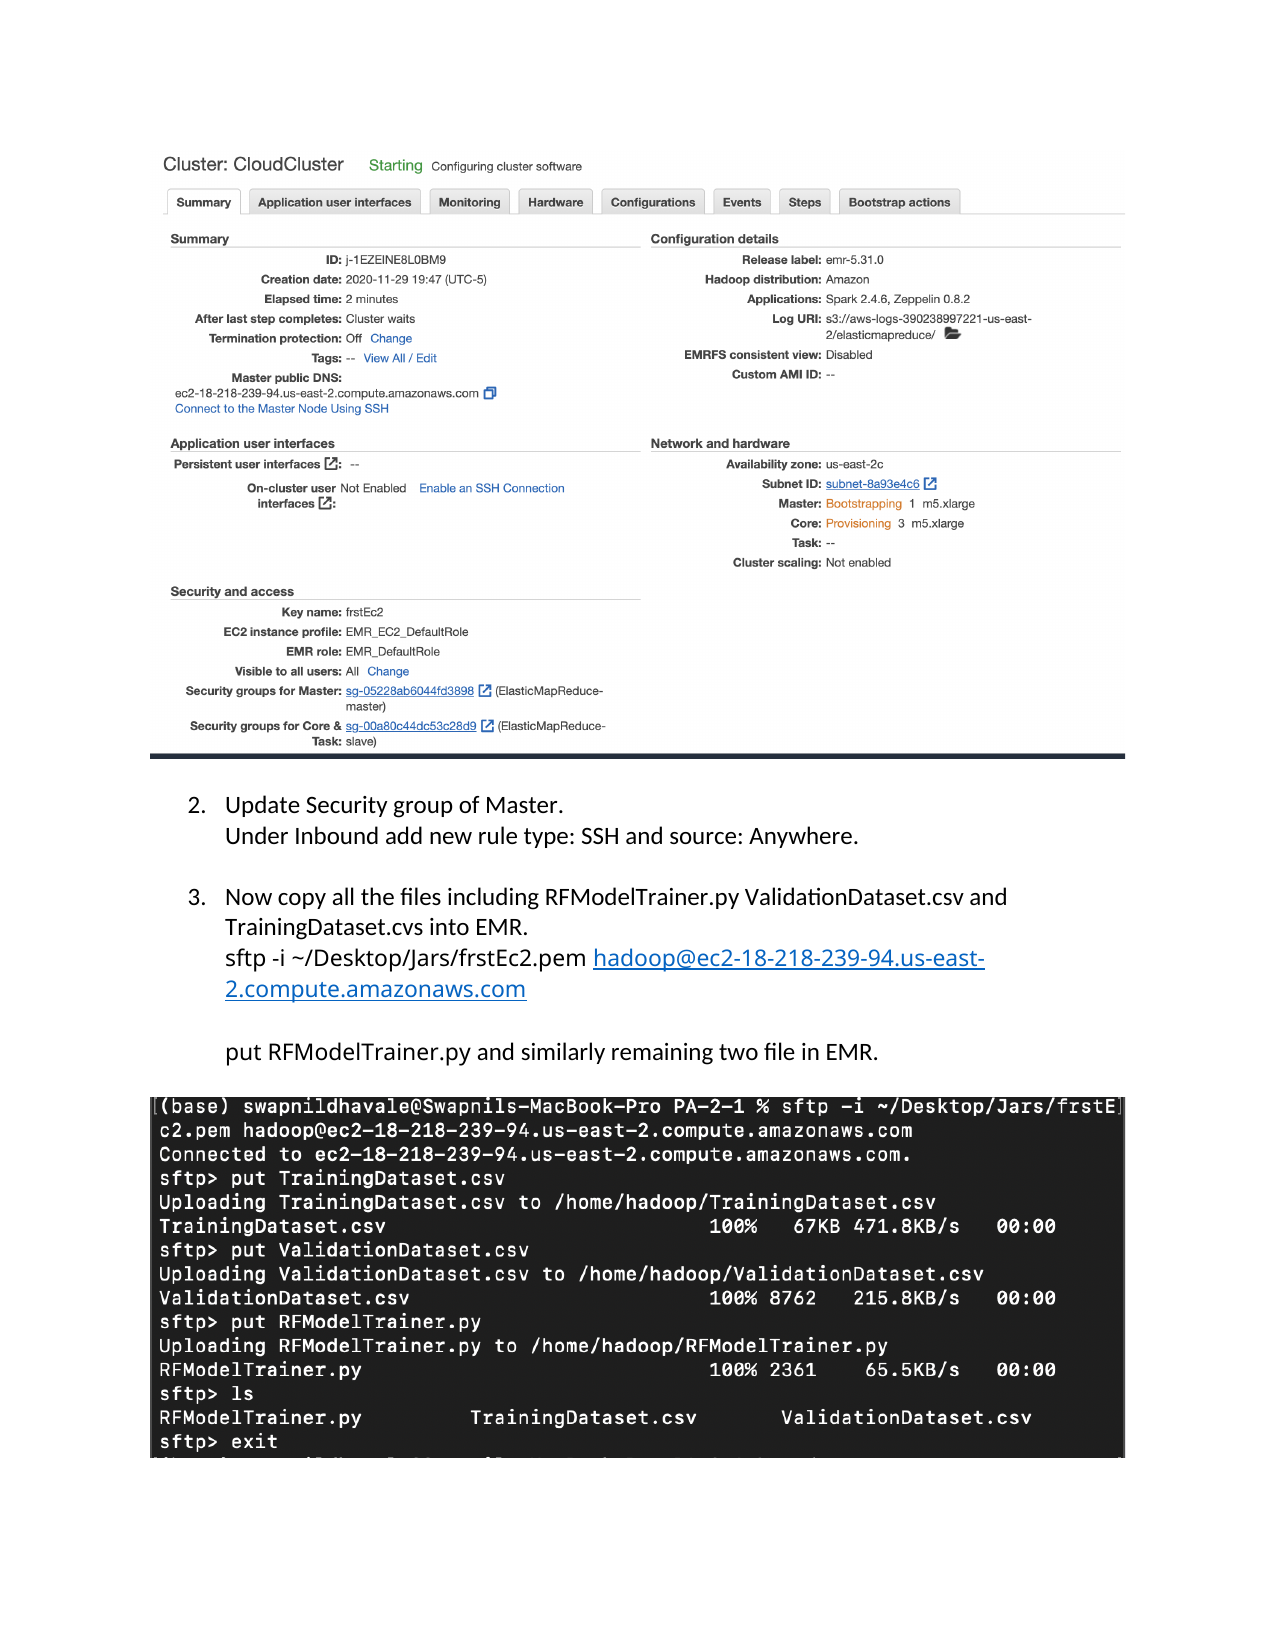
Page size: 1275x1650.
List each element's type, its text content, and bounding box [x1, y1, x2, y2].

list put RFModelTrainer.py and similarly remaining two file in EMR. [225, 1036, 1125, 1067]
list Now copy all the files including RFModelTrainer.py ValidationDataset.csv and TrainingDataset.cvs into EMR. [187, 881, 1125, 942]
list Under Inbound add new rule type: SSH and source: Anywhere. [225, 820, 1125, 850]
list sftp -i ~/Desktop/Jars/frstEc2.pem hadoop@ec2-18-218-239-94.us-east-2.compute.amazonaws.com [225, 942, 1125, 1004]
picture [150, 1097, 1125, 1458]
list Update Security group of Master. [187, 789, 1125, 820]
picture [150, 150, 1125, 759]
